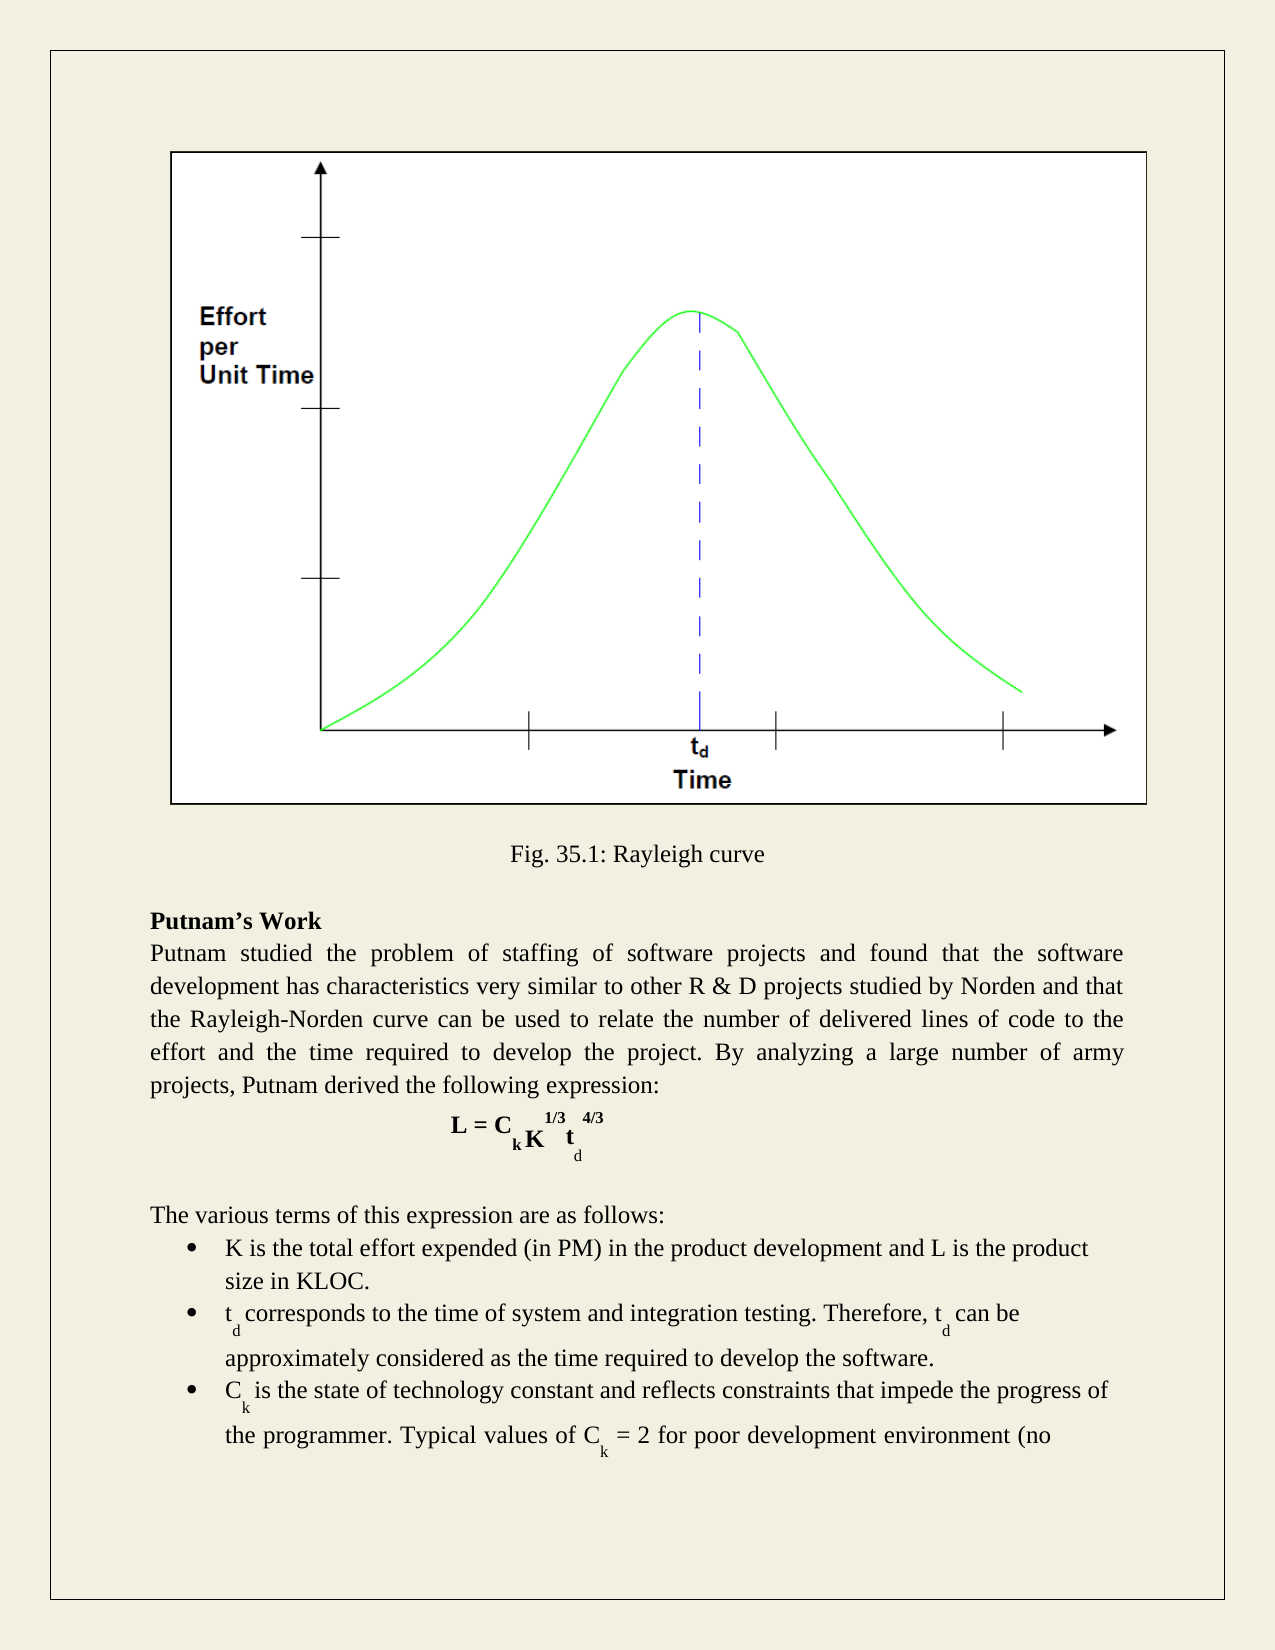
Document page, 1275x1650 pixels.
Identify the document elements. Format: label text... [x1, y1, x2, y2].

subtitle L = C [102, 1113, 512, 1138]
list Ck is the state of technology constant and reflects constraints that impede the progress of the programmer. Typical values of Ck = 2 for poor development environment (no [187, 1376, 1125, 1461]
subtitle t [568, 1126, 1162, 1149]
text 1/3 [544, 1113, 566, 1126]
text 4/3 [582, 1113, 1162, 1126]
picture [172, 153, 1146, 803]
subtitle Putnam’s Work [150, 906, 1162, 934]
text Putnam studied the problem of staffing of software projects and found that the software development has characteristics very similar to other R & D projects studied by Norden and that the Rayleigh-Norden curve can be used to relate the number of delivered lines of code to the effort and the time required to develop the project. By analyzing a large number of army projects, Putnam derived the following expression: [150, 938, 1125, 1099]
text Fig. 35.1: Rayleigh curve [425, 839, 849, 868]
text k [102, 1138, 521, 1154]
list td corresponds to the time of system and integration testing. Therefore, td can be approximately considered as the time required to develop the software. [187, 1298, 1126, 1371]
text The various terms of this expression are as follows: [150, 1200, 1162, 1229]
list K is the total effort expended (in PM) in the product development and L is the product size in KLOC. [187, 1233, 1124, 1294]
subtitle K [525, 1126, 566, 1152]
text d [574, 1149, 1162, 1164]
